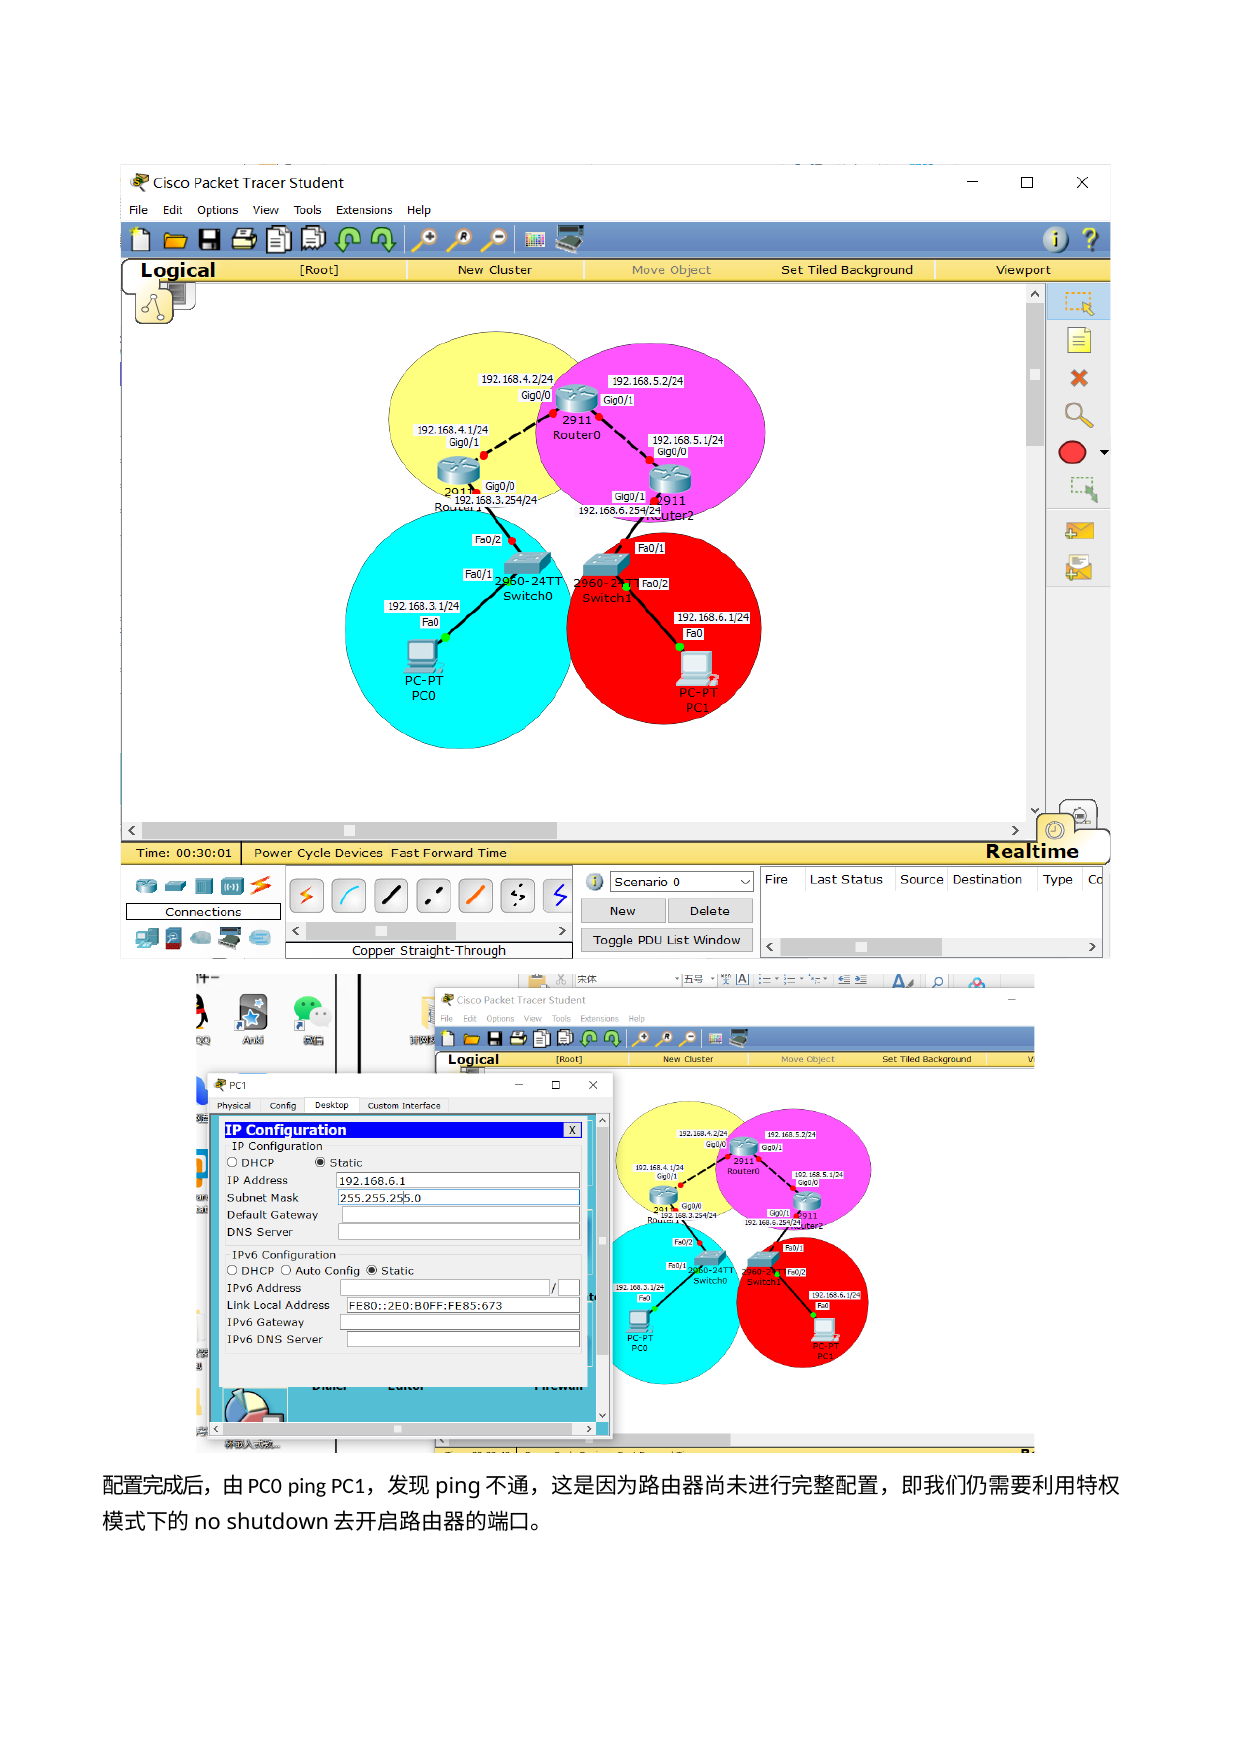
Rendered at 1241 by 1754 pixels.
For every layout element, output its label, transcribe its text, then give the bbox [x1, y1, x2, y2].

picture [196, 1156, 205, 1172]
picture [120, 164, 1111, 959]
picture [196, 974, 1035, 1453]
list 配置完成后，由 PC0 ping PC1，发现ping不通，这是因为路由器尚未进行完整配置，即我们仍需要利用特权模式下的no shutdown去开启路由器的端口。 [102, 1468, 1129, 1536]
